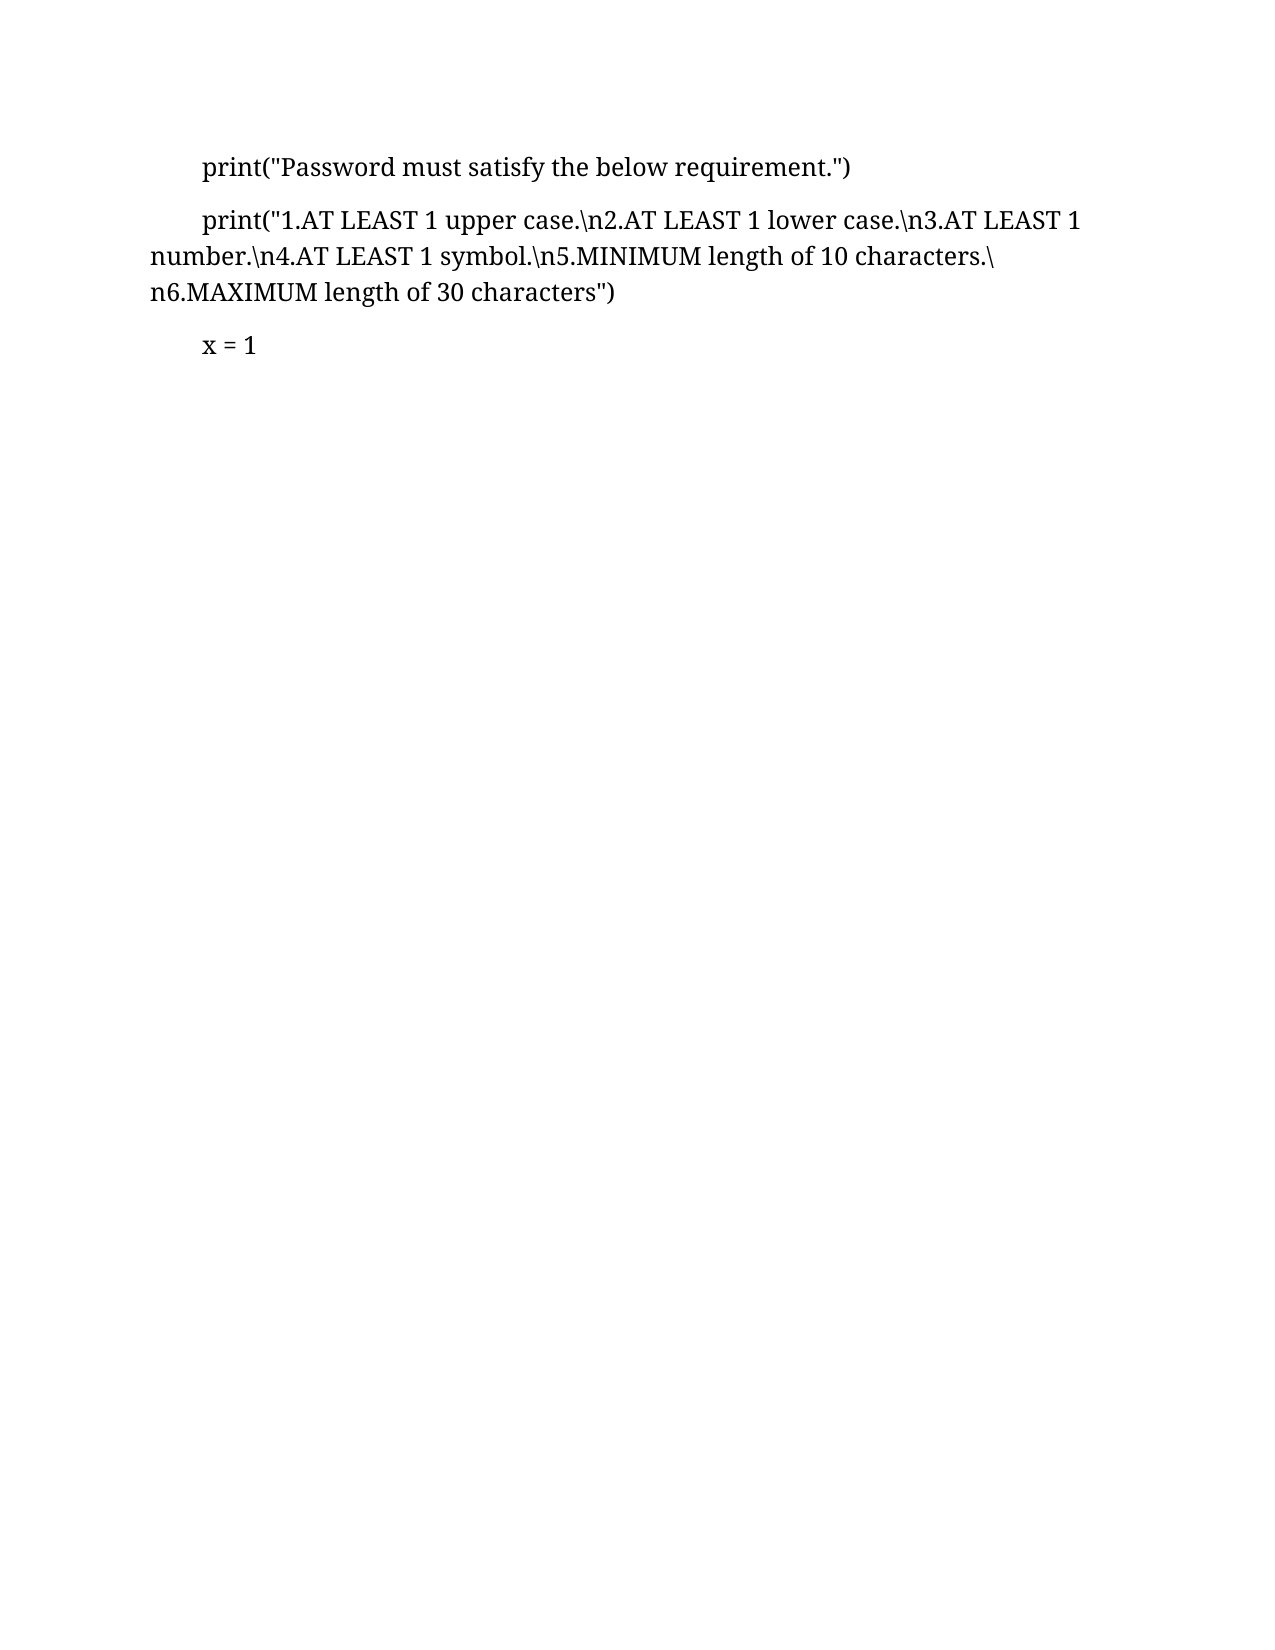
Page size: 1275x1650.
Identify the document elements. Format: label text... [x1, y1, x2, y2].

text x = 1 [150, 327, 1125, 362]
text print("Password must satisfy the below requirement.") [150, 150, 1125, 184]
text print("1.AT LEAST 1 upper case.\n2.AT LEAST 1 lower case.\n3.AT LEAST 1 number.\n4.AT LEAST 1 symbol.\n5.MINIMUM length of 10 characters.\n6.MAXIMUM length of 30 characters") [150, 203, 1125, 309]
